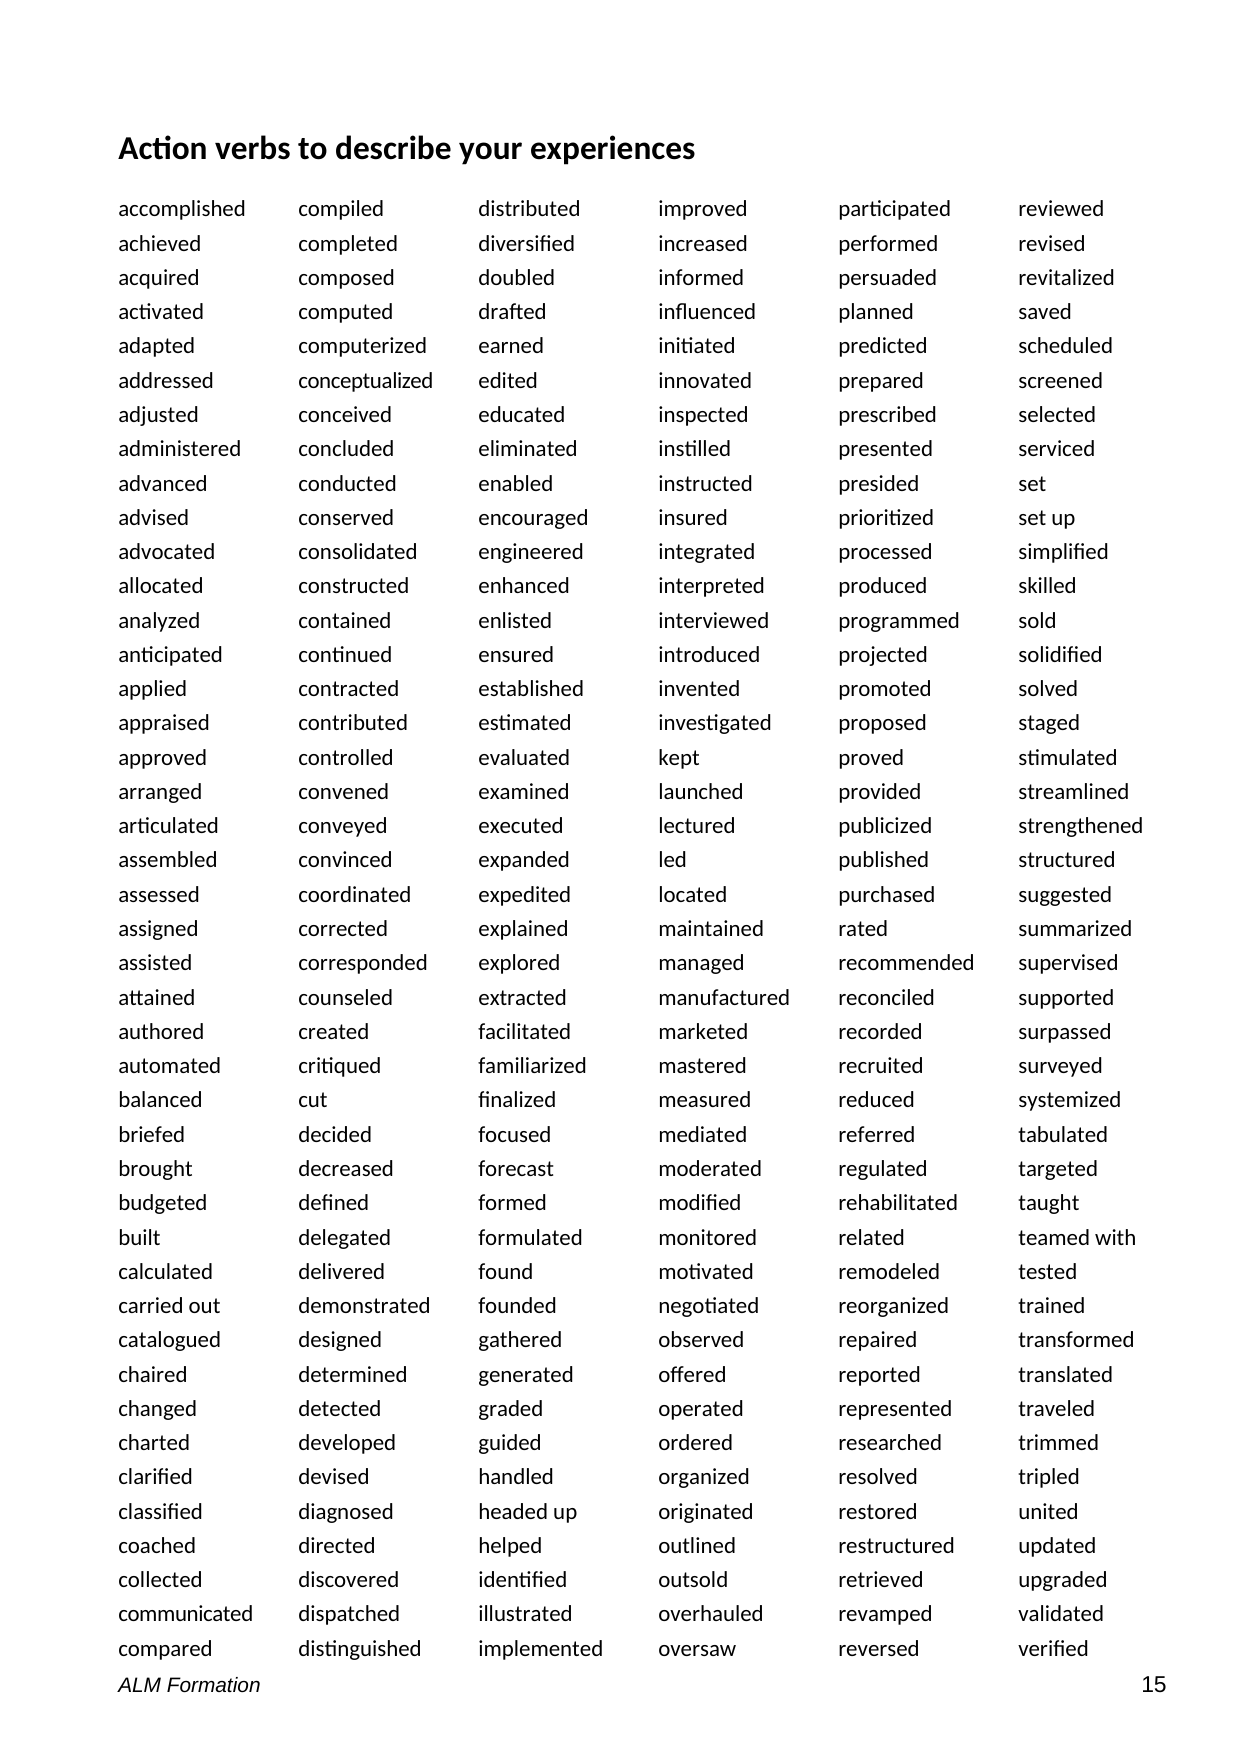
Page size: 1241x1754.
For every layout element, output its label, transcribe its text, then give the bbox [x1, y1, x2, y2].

text suggested [1018, 880, 1166, 908]
text improved [658, 194, 806, 222]
text drafted [478, 297, 626, 325]
text supported [1018, 983, 1166, 1011]
text teamed with [1018, 1223, 1166, 1251]
text completed [298, 229, 446, 257]
text solidified [1018, 640, 1166, 668]
text sold [1018, 606, 1166, 634]
text founded [478, 1291, 626, 1319]
text recruited [838, 1051, 986, 1079]
text edited [478, 366, 626, 394]
text recommended [838, 948, 986, 976]
text diversified [478, 229, 626, 257]
text reported [838, 1360, 986, 1388]
text presided [838, 469, 986, 497]
text devised [298, 1462, 446, 1491]
text validated [1018, 1599, 1166, 1628]
text reversed [838, 1634, 986, 1662]
text built [118, 1223, 266, 1251]
text streamlined [1018, 777, 1166, 805]
text collected [118, 1565, 266, 1593]
text skilled [1018, 571, 1166, 599]
text restored [838, 1497, 986, 1525]
text budgeted [118, 1188, 266, 1216]
text led [658, 846, 806, 874]
text launched [658, 777, 806, 805]
text guided [478, 1428, 626, 1456]
text targeted [1018, 1154, 1166, 1182]
text controlled [298, 743, 446, 771]
text demonstrated [298, 1291, 446, 1319]
text assisted [118, 948, 266, 976]
text appraised [118, 708, 266, 737]
text simplified [1018, 537, 1166, 565]
text persuaded [838, 263, 986, 291]
text attained [118, 983, 266, 1011]
text expanded [478, 846, 626, 874]
text motivated [658, 1257, 806, 1285]
text corresponded [298, 948, 446, 976]
text introduced [658, 640, 806, 668]
text remodeled [838, 1257, 986, 1285]
text automated [118, 1051, 266, 1079]
text trained [1018, 1291, 1166, 1319]
text compiled [298, 194, 446, 222]
text systemized [1018, 1086, 1166, 1113]
text constructed [298, 571, 446, 599]
text engineered [478, 537, 626, 565]
text strengthened [1018, 811, 1166, 839]
text extracted [478, 983, 626, 1011]
text serviced [1018, 434, 1166, 462]
text staged [1018, 708, 1166, 737]
text maintained [658, 914, 806, 942]
text concluded [298, 434, 446, 462]
text arranged [118, 777, 266, 805]
text doubled [478, 263, 626, 291]
text supervised [1018, 948, 1166, 976]
text oversaw [658, 1634, 806, 1662]
text illustrated [478, 1599, 626, 1628]
text reduced [838, 1086, 986, 1113]
text initiated [658, 332, 806, 359]
text accomplished [118, 194, 266, 222]
text instructed [658, 469, 806, 497]
text convinced [298, 846, 446, 874]
text found [478, 1257, 626, 1285]
text participated [838, 194, 986, 222]
text researched [838, 1428, 986, 1456]
text tested [1018, 1257, 1166, 1285]
text verified [1018, 1634, 1166, 1662]
text focused [478, 1120, 626, 1148]
text activated [118, 297, 266, 325]
text explored [478, 948, 626, 976]
text ordered [658, 1428, 806, 1456]
text defined [298, 1188, 446, 1216]
text continued [298, 640, 446, 668]
text surveyed [1018, 1051, 1166, 1079]
text enabled [478, 469, 626, 497]
text coordinated [298, 880, 446, 908]
text observed [658, 1325, 806, 1353]
text coached [118, 1531, 266, 1559]
text publicized [838, 811, 986, 839]
text determined [298, 1360, 446, 1388]
text decreased [298, 1154, 446, 1182]
text repaired [838, 1325, 986, 1353]
text outlined [658, 1531, 806, 1559]
text mastered [658, 1051, 806, 1079]
text conceptualized [298, 366, 446, 394]
text adapted [118, 332, 266, 359]
text evaluated [478, 743, 626, 771]
text processed [838, 537, 986, 565]
text provided [838, 777, 986, 805]
text located [658, 880, 806, 908]
text ensured [478, 640, 626, 668]
text surpassed [1018, 1017, 1166, 1045]
text discovered [298, 1565, 446, 1593]
text purchased [838, 880, 986, 908]
text organized [658, 1462, 806, 1491]
text innovated [658, 366, 806, 394]
text brought [118, 1154, 266, 1182]
text represented [838, 1394, 986, 1422]
text directed [298, 1531, 446, 1559]
text distributed [478, 194, 626, 222]
text applied [118, 674, 266, 702]
text planned [838, 297, 986, 325]
text consolidated [298, 537, 446, 565]
text generated [478, 1360, 626, 1388]
text changed [118, 1394, 266, 1422]
text gathered [478, 1325, 626, 1353]
text prepared [838, 366, 986, 394]
text headed up [478, 1497, 626, 1525]
text computerized [298, 332, 446, 359]
text projected [838, 640, 986, 668]
text scheduled [1018, 332, 1166, 359]
text instilled [658, 434, 806, 462]
text proposed [838, 708, 986, 737]
text advocated [118, 537, 266, 565]
text monitored [658, 1223, 806, 1251]
text educated [478, 400, 626, 428]
text chaired [118, 1360, 266, 1388]
text calculated [118, 1257, 266, 1285]
text assembled [118, 846, 266, 874]
text produced [838, 571, 986, 599]
text familiarized [478, 1051, 626, 1079]
text increased [658, 229, 806, 257]
text saved [1018, 297, 1166, 325]
text acquired [118, 263, 266, 291]
text identified [478, 1565, 626, 1593]
text conceived [298, 400, 446, 428]
text solved [1018, 674, 1166, 702]
text transformed [1018, 1325, 1166, 1353]
text performed [838, 229, 986, 257]
text carried out [118, 1291, 266, 1319]
text convened [298, 777, 446, 805]
text contributed [298, 708, 446, 737]
text revitalized [1018, 263, 1166, 291]
text traveled [1018, 1394, 1166, 1422]
text influenced [658, 297, 806, 325]
text briefed [118, 1120, 266, 1148]
text facilitated [478, 1017, 626, 1045]
text set [1018, 469, 1166, 497]
text helped [478, 1531, 626, 1559]
text charted [118, 1428, 266, 1456]
text allocated [118, 571, 266, 599]
text advanced [118, 469, 266, 497]
text balanced [118, 1086, 266, 1113]
text reviewed [1018, 194, 1166, 222]
text clarified [118, 1462, 266, 1491]
text estimated [478, 708, 626, 737]
text established [478, 674, 626, 702]
text presented [838, 434, 986, 462]
text stimulated [1018, 743, 1166, 771]
text moderated [658, 1154, 806, 1182]
text implemented [478, 1634, 626, 1662]
text assigned [118, 914, 266, 942]
text executed [478, 811, 626, 839]
text upgraded [1018, 1565, 1166, 1593]
text decided [298, 1120, 446, 1148]
text modified [658, 1188, 806, 1216]
text resolved [838, 1462, 986, 1491]
text insured [658, 503, 806, 531]
text earned [478, 332, 626, 359]
text related [838, 1223, 986, 1251]
text articulated [118, 811, 266, 839]
text taught [1018, 1188, 1166, 1216]
text summarized [1018, 914, 1166, 942]
text translated [1018, 1360, 1166, 1388]
text reorganized [838, 1291, 986, 1319]
text developed [298, 1428, 446, 1456]
text addressed [118, 366, 266, 394]
text computed [298, 297, 446, 325]
text interviewed [658, 606, 806, 634]
text mediated [658, 1120, 806, 1148]
text operated [658, 1394, 806, 1422]
text proved [838, 743, 986, 771]
text conserved [298, 503, 446, 531]
text offered [658, 1360, 806, 1388]
text adjusted [118, 400, 266, 428]
text communicated [118, 1599, 266, 1628]
text approved [118, 743, 266, 771]
text achieved [118, 229, 266, 257]
text published [838, 846, 986, 874]
text originated [658, 1497, 806, 1525]
text invented [658, 674, 806, 702]
text created [298, 1017, 446, 1045]
text composed [298, 263, 446, 291]
text rated [838, 914, 986, 942]
text administered [118, 434, 266, 462]
text regulated [838, 1154, 986, 1182]
text reconciled [838, 983, 986, 1011]
text formulated [478, 1223, 626, 1251]
text revamped [838, 1599, 986, 1628]
text kept [658, 743, 806, 771]
text interpreted [658, 571, 806, 599]
text marketed [658, 1017, 806, 1045]
text selected [1018, 400, 1166, 428]
text retrieved [838, 1565, 986, 1593]
text revised [1018, 229, 1166, 257]
text programmed [838, 606, 986, 634]
text recorded [838, 1017, 986, 1045]
text predicted [838, 332, 986, 359]
text outsold [658, 1565, 806, 1593]
text updated [1018, 1531, 1166, 1559]
text delivered [298, 1257, 446, 1285]
text detected [298, 1394, 446, 1422]
text Action verbs to describe your experiences [118, 127, 1166, 168]
text expedited [478, 880, 626, 908]
text dispatched [298, 1599, 446, 1628]
text corrected [298, 914, 446, 942]
text examined [478, 777, 626, 805]
text designed [298, 1325, 446, 1353]
text formed [478, 1188, 626, 1216]
text tripled [1018, 1462, 1166, 1491]
text anticipated [118, 640, 266, 668]
text integrated [658, 537, 806, 565]
text lectured [658, 811, 806, 839]
text managed [658, 948, 806, 976]
text enlisted [478, 606, 626, 634]
text diagnosed [298, 1497, 446, 1525]
text authored [118, 1017, 266, 1045]
text encouraged [478, 503, 626, 531]
text handled [478, 1462, 626, 1491]
text eliminated [478, 434, 626, 462]
text forecast [478, 1154, 626, 1182]
text analyzed [118, 606, 266, 634]
text set up [1018, 503, 1166, 531]
text prioritized [838, 503, 986, 531]
text restructured [838, 1531, 986, 1559]
text united [1018, 1497, 1166, 1525]
text assessed [118, 880, 266, 908]
text rehabilitated [838, 1188, 986, 1216]
text distinguished [298, 1634, 446, 1662]
text delegated [298, 1223, 446, 1251]
text overhauled [658, 1599, 806, 1628]
text explained [478, 914, 626, 942]
text critiqued [298, 1051, 446, 1079]
text conveyed [298, 811, 446, 839]
text tabulated [1018, 1120, 1166, 1148]
text catalogued [118, 1325, 266, 1353]
text inspected [658, 400, 806, 428]
text classified [118, 1497, 266, 1525]
text advised [118, 503, 266, 531]
text graded [478, 1394, 626, 1422]
text investigated [658, 708, 806, 737]
text structured [1018, 846, 1166, 874]
text negotiated [658, 1291, 806, 1319]
text promoted [838, 674, 986, 702]
text enhanced [478, 571, 626, 599]
text informed [658, 263, 806, 291]
text counseled [298, 983, 446, 1011]
text measured [658, 1086, 806, 1113]
text prescribed [838, 400, 986, 428]
text trimmed [1018, 1428, 1166, 1456]
text conducted [298, 469, 446, 497]
text cut [298, 1086, 446, 1113]
text compared [118, 1634, 266, 1662]
text referred [838, 1120, 986, 1148]
text contracted [298, 674, 446, 702]
text screened [1018, 366, 1166, 394]
text finalized [478, 1086, 626, 1113]
text manufactured [658, 983, 806, 1011]
text contained [298, 606, 446, 634]
